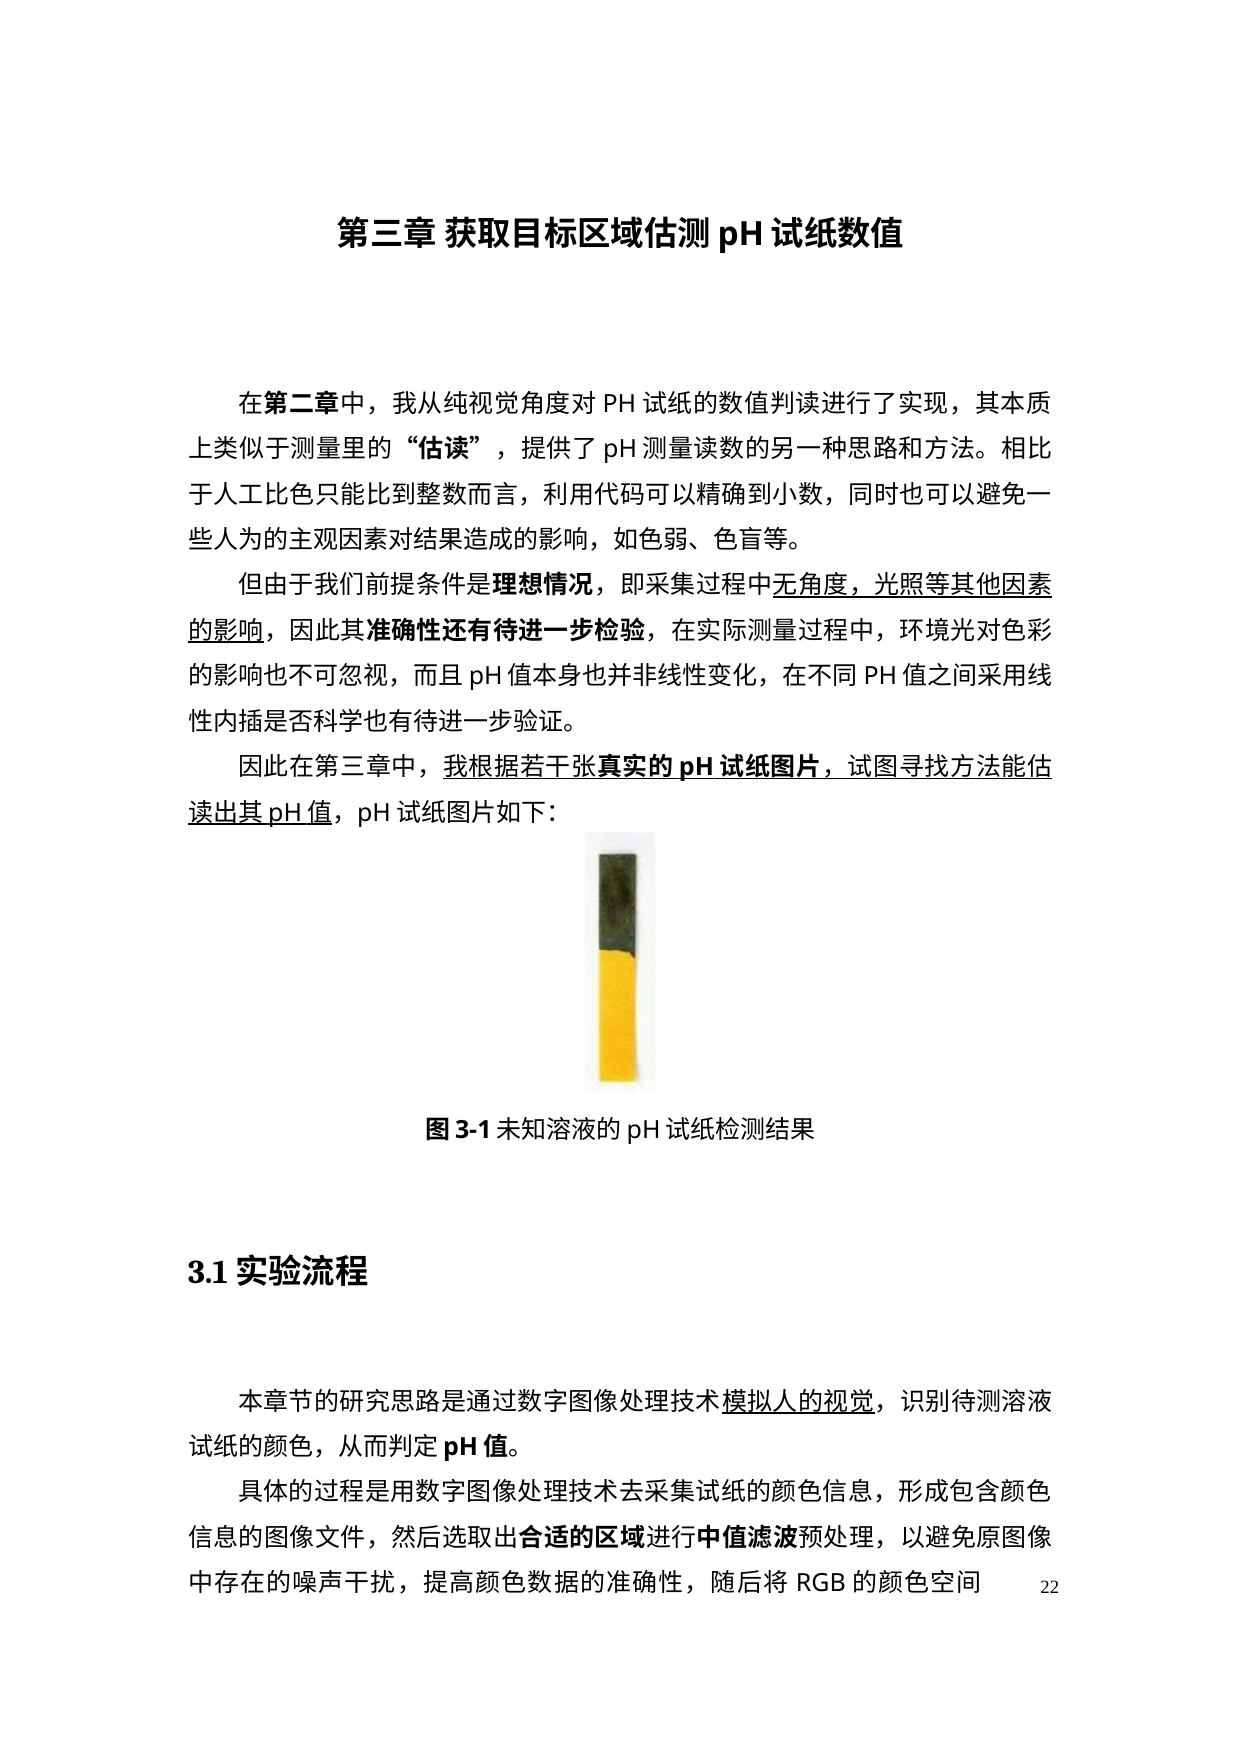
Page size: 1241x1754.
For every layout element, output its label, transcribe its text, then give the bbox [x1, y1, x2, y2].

text 本章节的研究思路是通过数字图像处理技术模拟人的视觉，识别待测溶液试纸的颜色，从而判定pH值。 [188, 1376, 1052, 1467]
text 图3-1未知溶液的pH试纸检测结果 [188, 1105, 1052, 1151]
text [188, 1467, 1052, 1603]
text 在第二章中，我从纯视觉角度对PH试纸的数值判读进行了实现，其本质上类似于测量里的“估读”，提供了pH测量读数的另一种思路和方法。相比于人工比色只能比到整数而言，利用代码可以精确到小数，同时也可以避免一些人为的主观因素对结果造成的影响，如色弱、色盲等。 [188, 379, 1052, 560]
subtitle 3.1 实验流程 [188, 1223, 1052, 1314]
text 因此在第三章中，我根据若干张真实的pH试纸图片，试图寻找方法能估读出其pH值，pH试纸图片如下： [188, 742, 1052, 833]
text 但由于我们前提条件是理想情况，即采集过程中无角度，光照等其他因素的影响，因此其准确性还有待进一步检验，在实际测量过程中，环境光对色彩的影响也不可忽视，而且pH值本身也并非线性变化，在不同PH值之间采用线性内插是否科学也有待进一步验证。 [188, 560, 1052, 742]
subtitle 第三章 获取目标区域估测pH试纸数值 [188, 186, 1052, 277]
picture [584, 832, 656, 1092]
